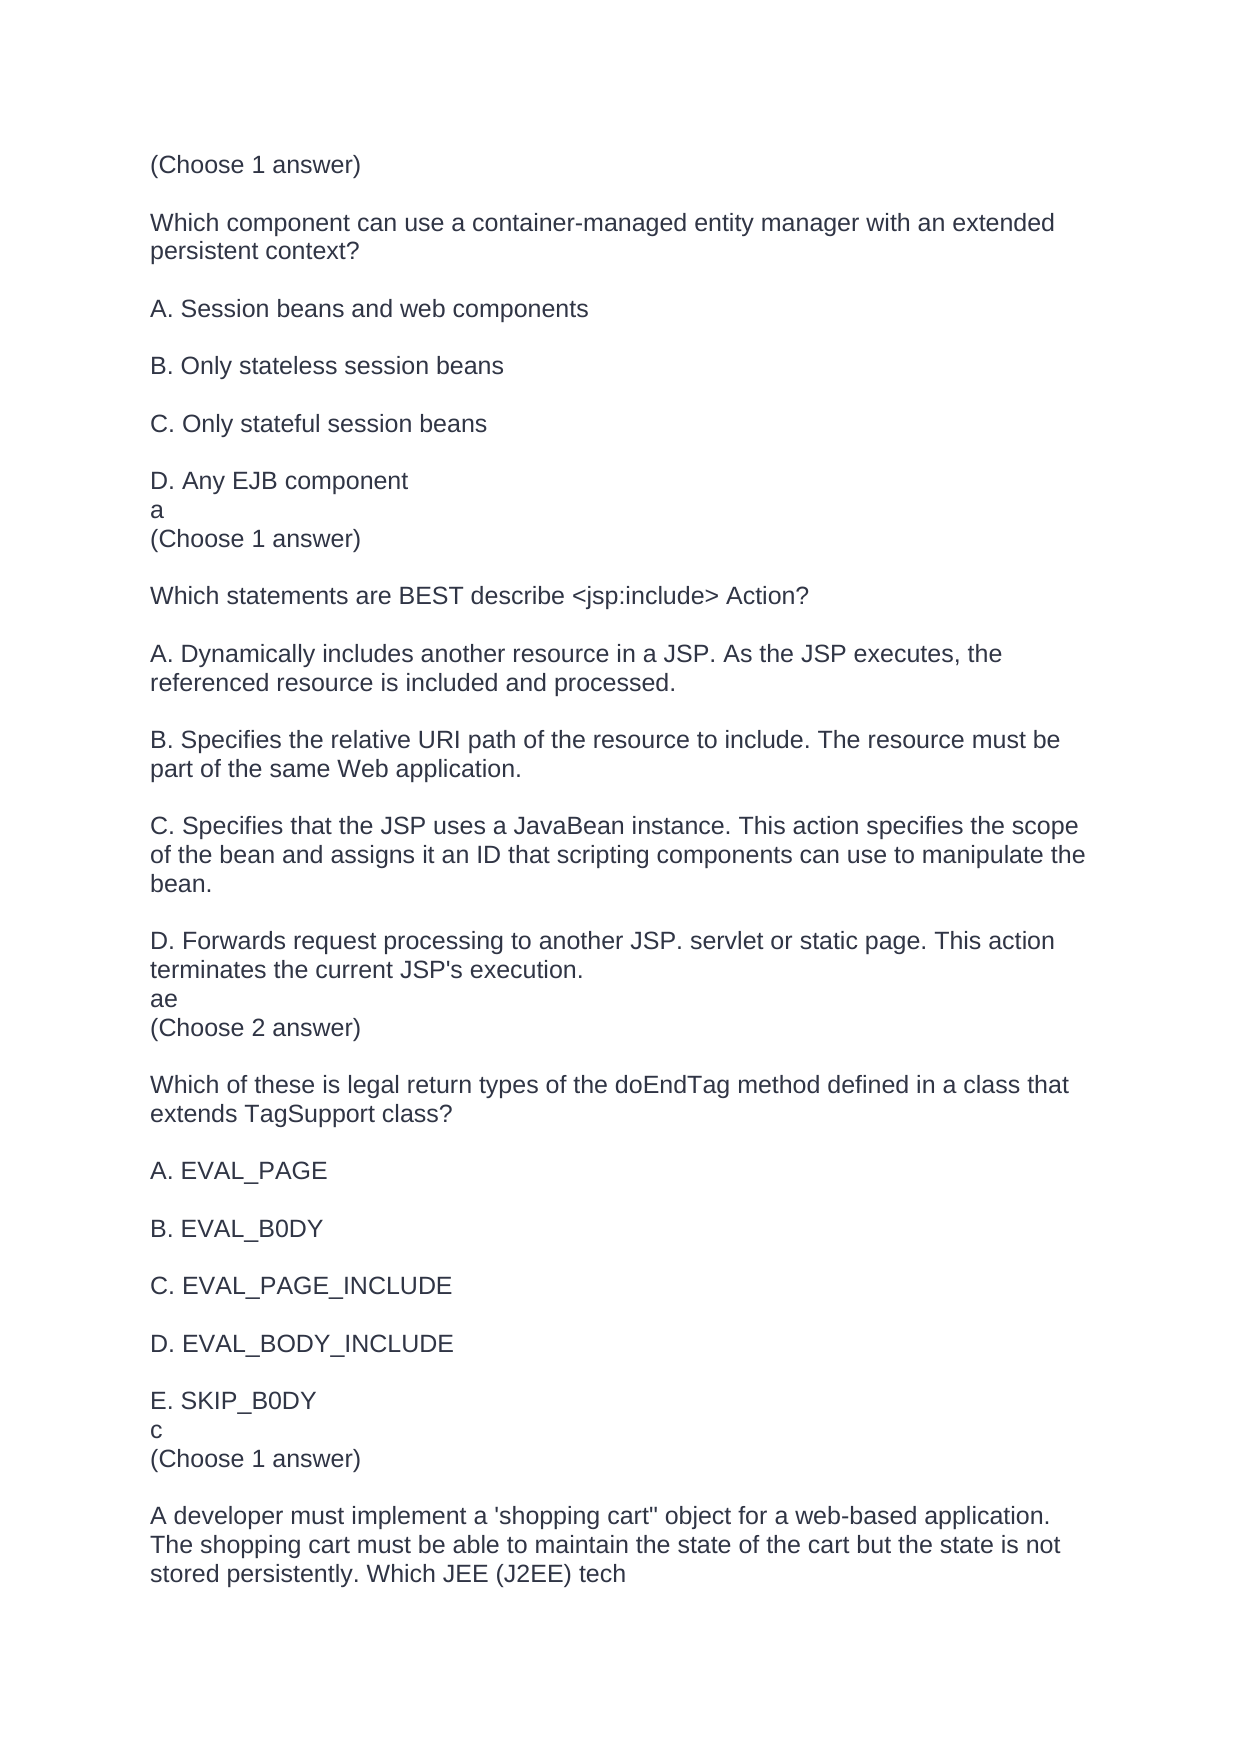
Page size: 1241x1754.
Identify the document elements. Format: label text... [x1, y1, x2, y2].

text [150, 1444, 1090, 1587]
text (Choose 1 answer) Which statements are BEST describe <jsp:include> Action? A. Dynamically includes another resource in a JSP. As the JSP executes, the referenced resource is included and processed. B. Specifies the relative URI path of the resource to include. The resource must be part of the same Web application. C. Specifies that the JSP uses a JavaBean instance. This action specifies the scope of the bean and assigns it an ID that scripting components can use to manipulate the bean. D. Forwards request processing to another JSP. servlet or static page. This action terminates the current JSP's execution. [150, 524, 1090, 984]
text c [150, 1415, 1090, 1444]
text (Choose 2 answer) Which of these is legal return types of the doEndTag method defined in a class that extends TagSupport class? A. EVAL_PAGE B. EVAL_B0DY C. EVAL_PAGE_INCLUDE D. EVAL_BODY_INCLUDE E. SKIP_B0DY [150, 1012, 1090, 1415]
text a [150, 495, 1090, 524]
text (Choose 1 answer) Which component can use a container-managed entity manager with an extended persistent context? A. Session beans and web components B. Only stateless session beans C. Only stateful session beans D. Any EJB component [150, 150, 1090, 495]
text ae [150, 984, 1090, 1012]
